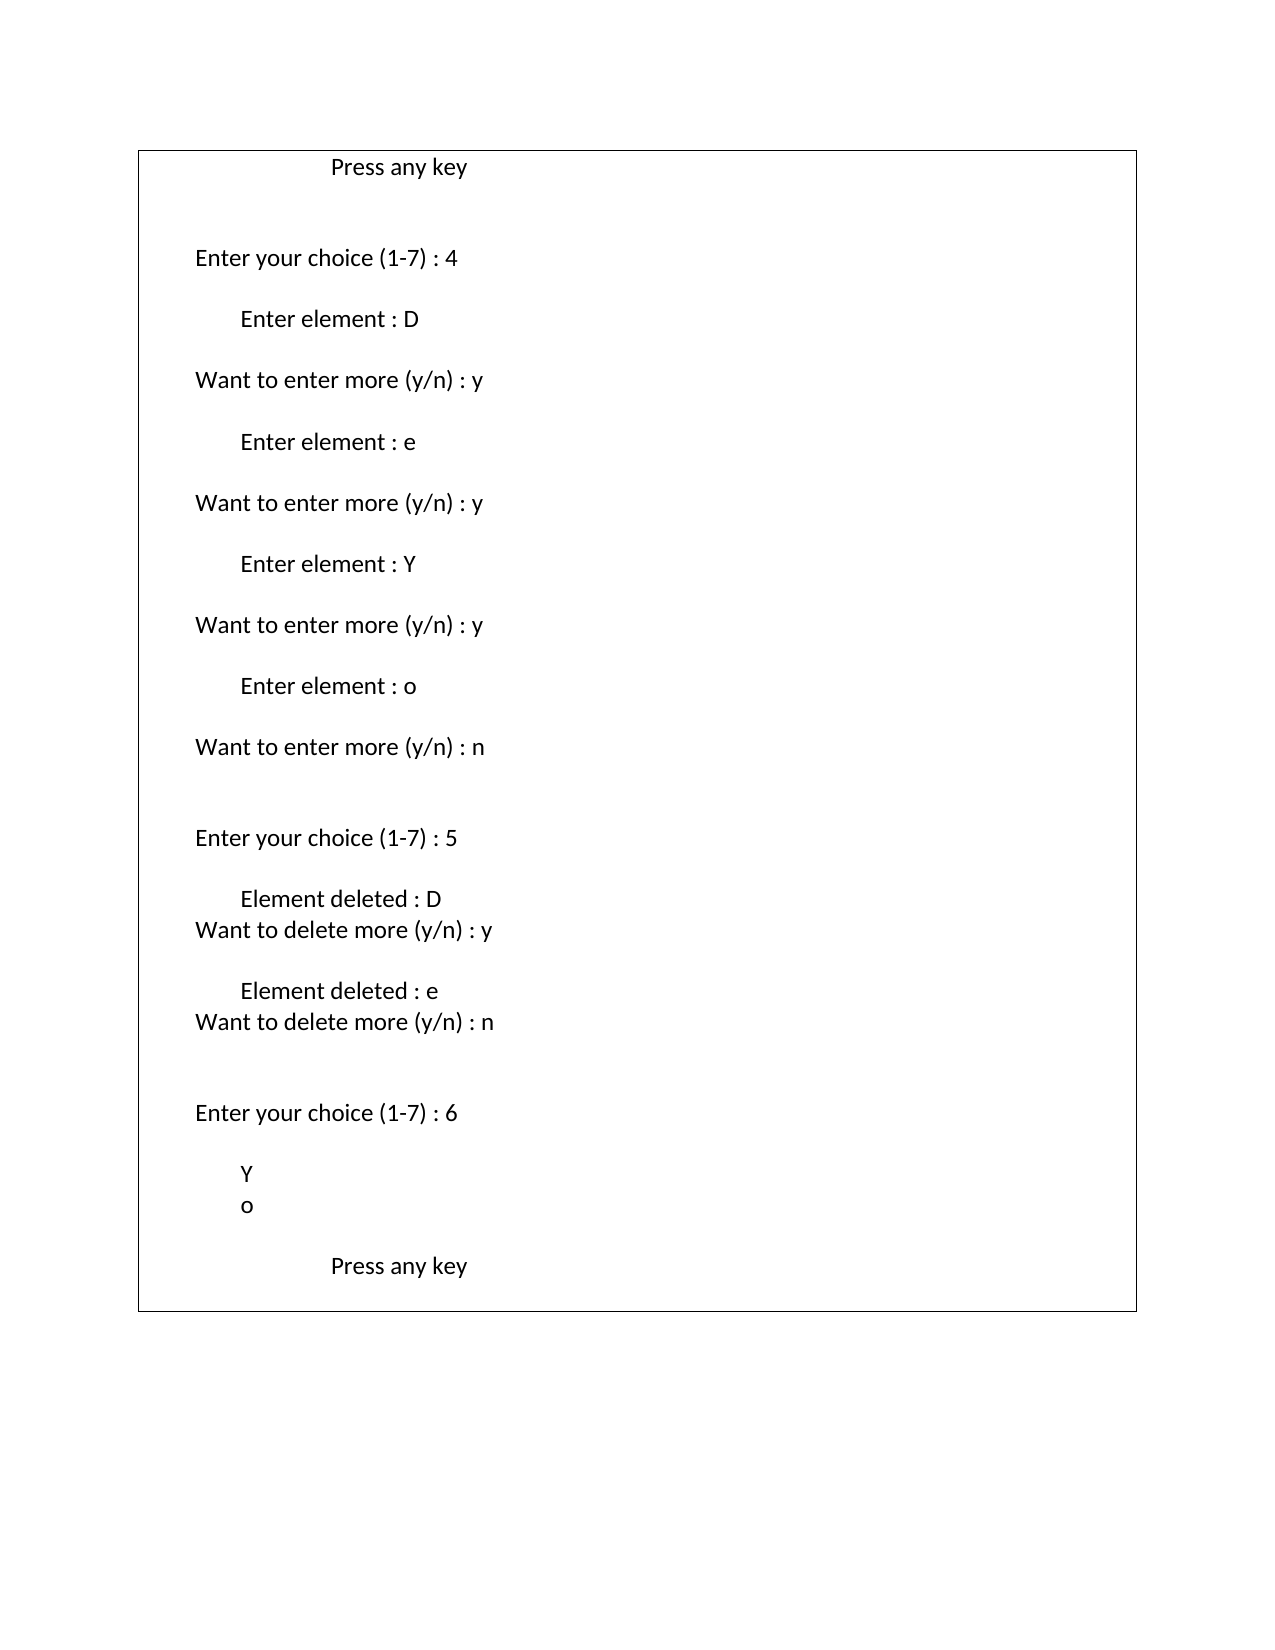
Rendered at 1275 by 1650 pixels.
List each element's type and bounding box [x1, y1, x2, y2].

table_header [139, 151, 1136, 1311]
